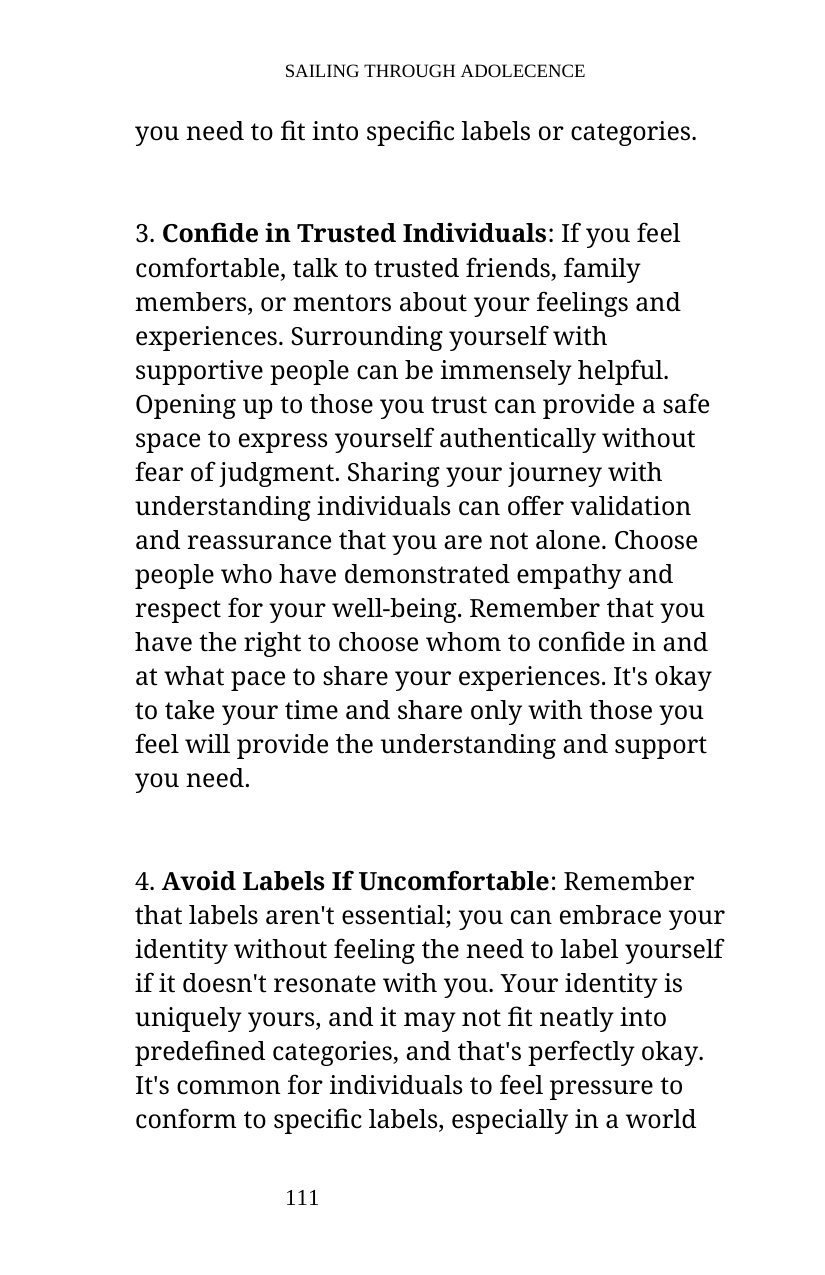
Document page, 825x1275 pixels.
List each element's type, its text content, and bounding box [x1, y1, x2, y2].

list 3. Confide in Trusted Individuals: If you feel comfortable, talk to trusted friends, family members, or mentors about your feelings and experiences. Surrounding yourself with supportive people can be immensely helpful. Opening up to those you trust can provide a safe space to express yourself authentically without fear of judgment. Sharing your journey with understanding individuals can offer validation and reassurance that you are not alone. Choose people who have demonstrated empathy and respect for your well-being. Remember that you have the right to choose whom to confide in and at what pace to share your experiences. It's okay to take your time and share only with those you feel will provide the understanding and support you need. [135, 216, 735, 795]
